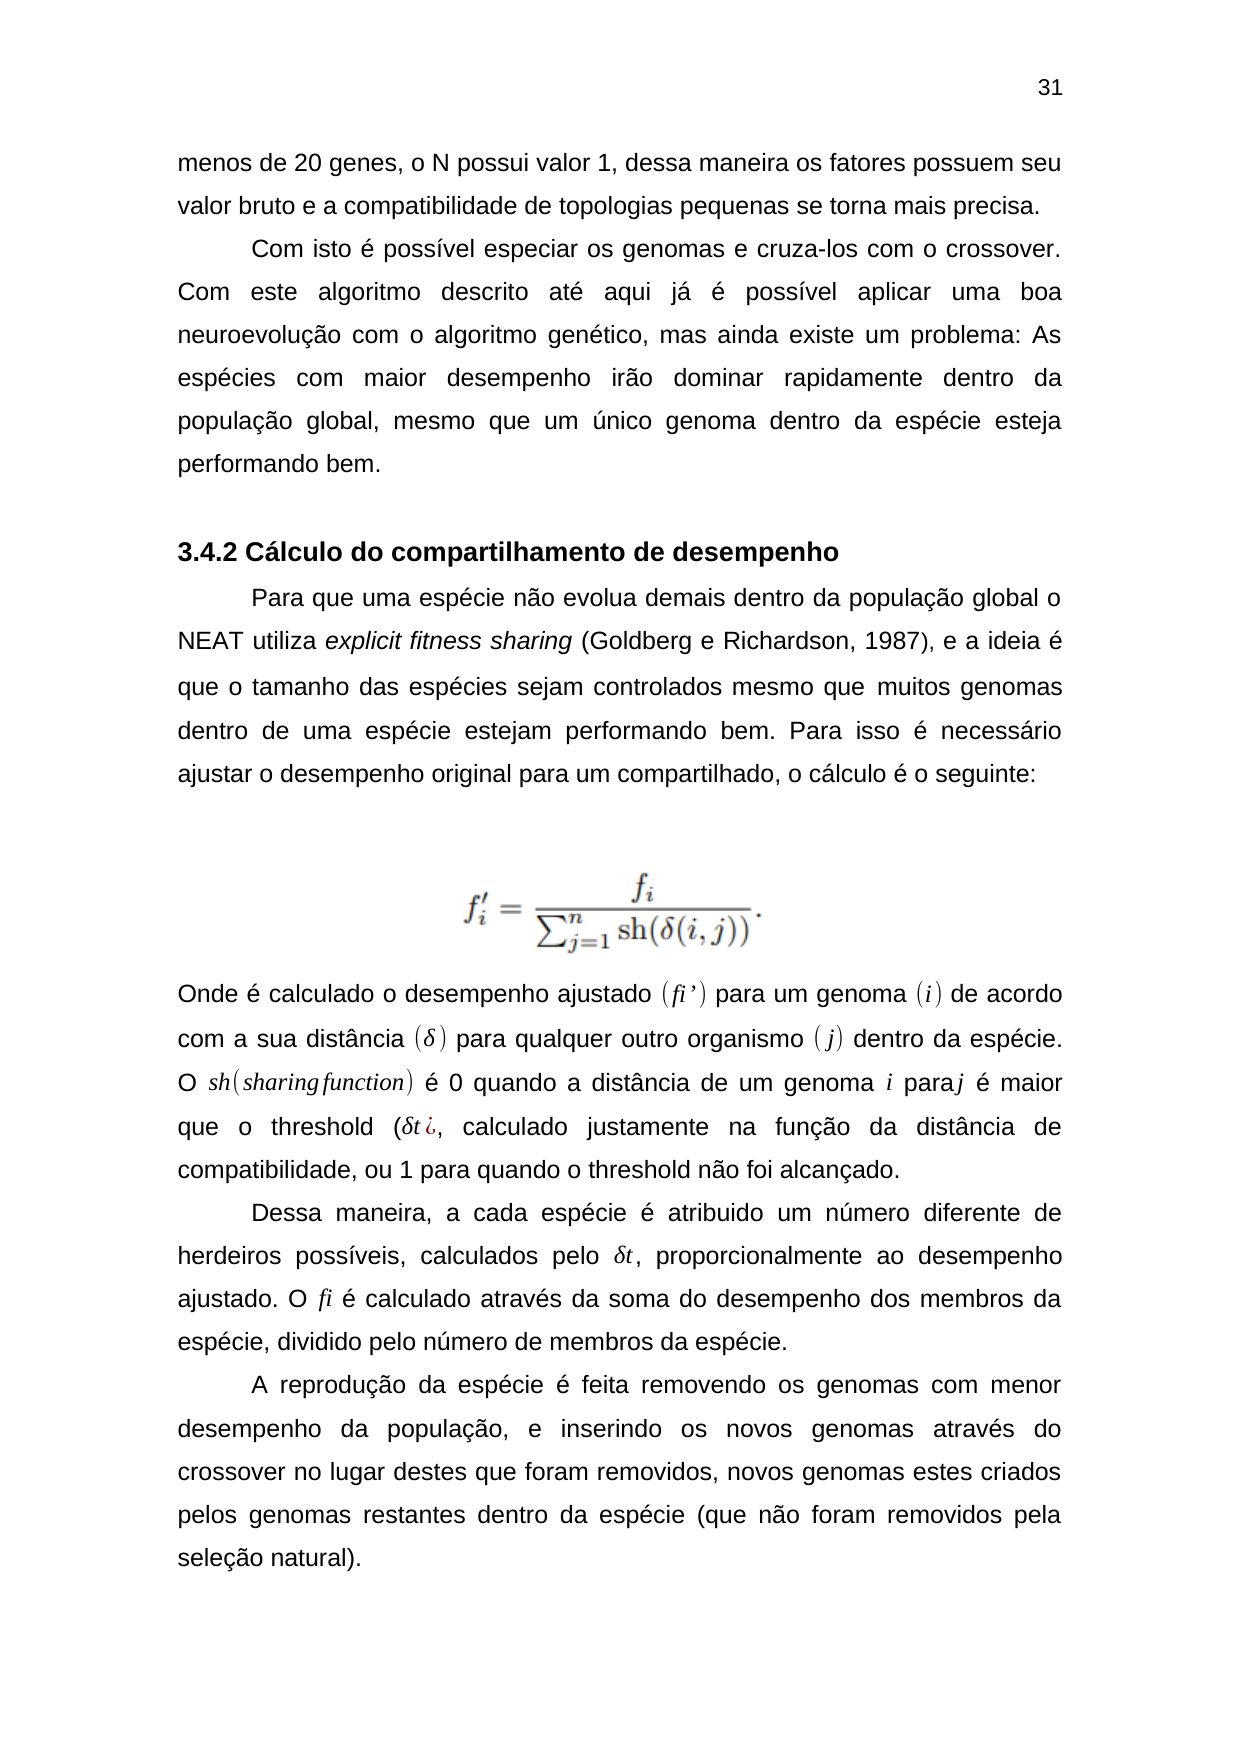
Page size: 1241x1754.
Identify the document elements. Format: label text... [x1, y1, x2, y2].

text 3.4.2 Cálculo do compartilhamento de desempenho [177, 536, 1063, 567]
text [177, 148, 1063, 219]
picture [406, 845, 835, 966]
text Dessa maneira, a cada espécie é atribuido um número diferente de herdeiros possíveis, calculados pelo , proporcionalmente ao desempenho ajustado. O é calculado através da soma do desempenho dos membros da espécie, dividido pelo número de membros da espécie. [177, 1198, 1063, 1356]
text Com isto é possível especiar os genomas e cruza-los com o crossover. Com este algoritmo descrito até aqui já é possível aplicar uma boa neuroevolução com o algoritmo genético, mas ainda existe um problema: As espécies com maior desempenho irão dominar rapidamente dentro da população global, mesmo que um único genoma dentro da espécie esteja performando bem. [177, 234, 1063, 478]
text Onde é calculado o desempenho ajustado para um genoma de acordo com a sua distância para qualquer outro organismo dentro da espécie. O é 0 quando a distância de um genoma para é maior que o threshold (, calculado justamente na função da distância de compatibilidade, ou 1 para quando o threshold não foi alcançado. [177, 978, 1063, 1183]
text Para que uma espécie não evolua demais dentro da população global o NEAT utiliza explicit fitness sharing (Goldberg e Richardson, 1987), e a ideia é que o tamanho das espécies sejam controlados mesmo que muitos genomas dentro de uma espécie estejam performando bem. Para isso é necessário ajustar o desempenho original para um compartilhado, o cálculo é o seguinte: [177, 583, 1063, 788]
text A reprodução da espécie é feita removendo os genomas com menor desempenho da população, e inserindo os novos genomas através do crossover no lugar destes que foram removidos, novos genomas estes criados pelos genomas restantes dentro da espécie (que não foram removidos pela seleção natural). [177, 1370, 1063, 1572]
